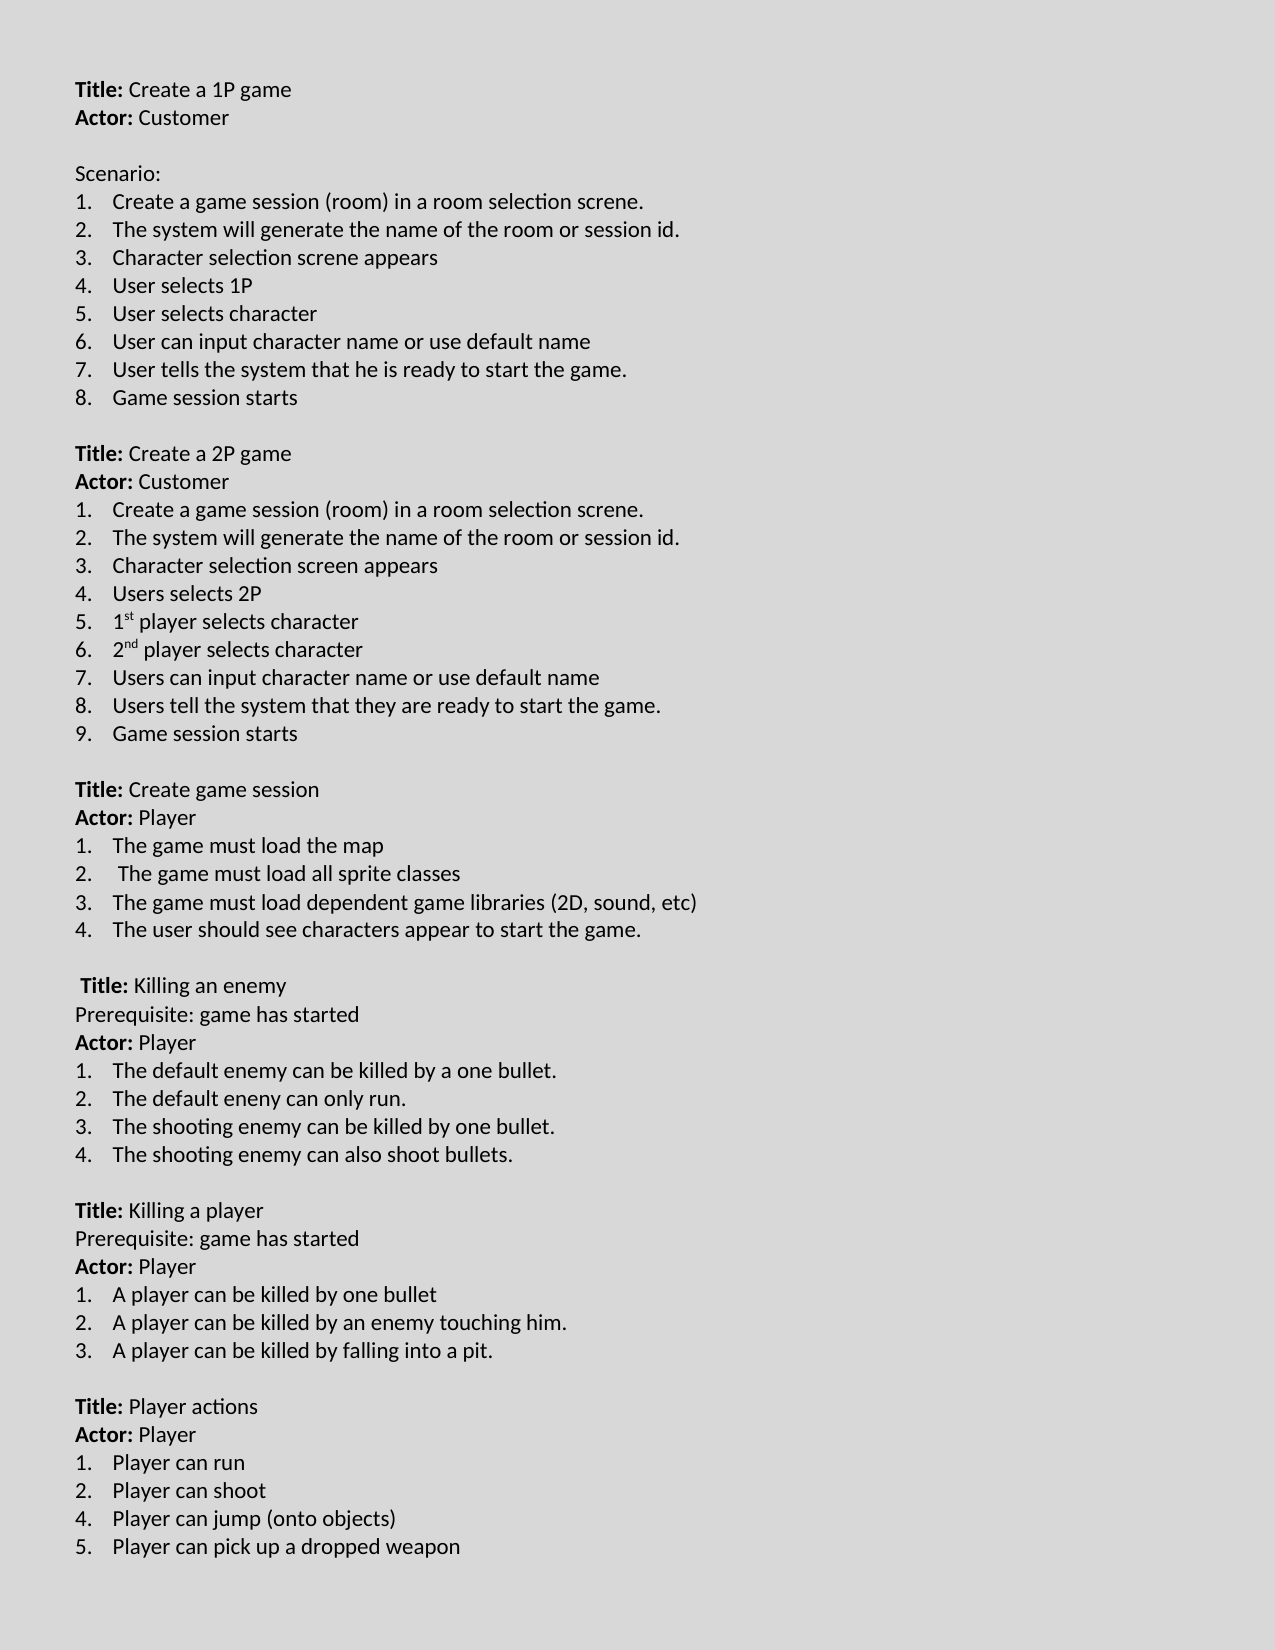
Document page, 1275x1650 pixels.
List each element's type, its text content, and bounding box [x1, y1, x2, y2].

list Create a game session (room) in a room selection screne. [75, 187, 1200, 215]
list The game must load the map [75, 832, 1200, 859]
list The system will generate the name of the room or session id. [75, 523, 1200, 551]
list The default eneny can only run. [75, 1084, 1200, 1112]
text Title: Create game session [75, 776, 1200, 803]
text Actor: Player [75, 1420, 1200, 1448]
text Title: Create a 2P game [75, 439, 1200, 467]
text Scenario: [75, 159, 1200, 187]
list The user should see characters appear to start the game. [75, 916, 1200, 944]
list Game session starts [75, 383, 1200, 411]
text Actor: Player [75, 803, 1200, 832]
text Title: Killing a player [75, 1196, 1200, 1224]
text Actor: Customer [75, 467, 1200, 495]
list Character selection screne appears [75, 243, 1200, 271]
list Player can run [75, 1448, 1200, 1476]
list The shooting enemy can be killed by one bullet. [75, 1112, 1200, 1140]
text Title: Create a 1P game [75, 75, 1200, 103]
list User selects character [75, 299, 1200, 327]
list A player can be killed by an enemy touching him. [75, 1308, 1200, 1336]
text Actor: Player [75, 1028, 1200, 1056]
list A player can be killed by falling into a pit. [75, 1336, 1200, 1364]
list Users selects 2P [75, 579, 1200, 607]
list Character selection screen appears [75, 551, 1200, 579]
list Player can shoot [75, 1476, 1200, 1504]
text Prerequisite: game has started [75, 1000, 1200, 1028]
list The system will generate the name of the room or session id. [75, 215, 1200, 243]
text Actor: Player [75, 1252, 1200, 1280]
list Game session starts [75, 719, 1200, 747]
list The default enemy can be killed by a one bullet. [75, 1056, 1200, 1084]
list Create a game session (room) in a room selection screne. [75, 495, 1200, 523]
list User can input character name or use default name [75, 327, 1200, 355]
list The game must load all sprite classes [75, 859, 1200, 888]
list Player can pick up a dropped weapon [75, 1532, 1200, 1560]
text Prerequisite: game has started [75, 1224, 1200, 1252]
list A player can be killed by one bullet [75, 1280, 1200, 1308]
list User selects 1P [75, 271, 1200, 299]
list 2nd player selects character [75, 635, 1200, 663]
list The game must load dependent game libraries (2D, sound, etc) [75, 888, 1200, 916]
text Title: Player actions [75, 1392, 1200, 1420]
list Users tell the system that they are ready to start the game. [75, 691, 1200, 719]
text Actor: Customer [75, 103, 1200, 131]
list 1st player selects character [75, 607, 1200, 635]
text Title: Killing an enemy [75, 972, 1200, 1000]
list Users can input character name or use default name [75, 663, 1200, 691]
list The shooting enemy can also shoot bullets. [75, 1140, 1200, 1168]
list Player can jump (onto objects) [75, 1504, 1200, 1532]
list User tells the system that he is ready to start the game. [75, 355, 1200, 383]
